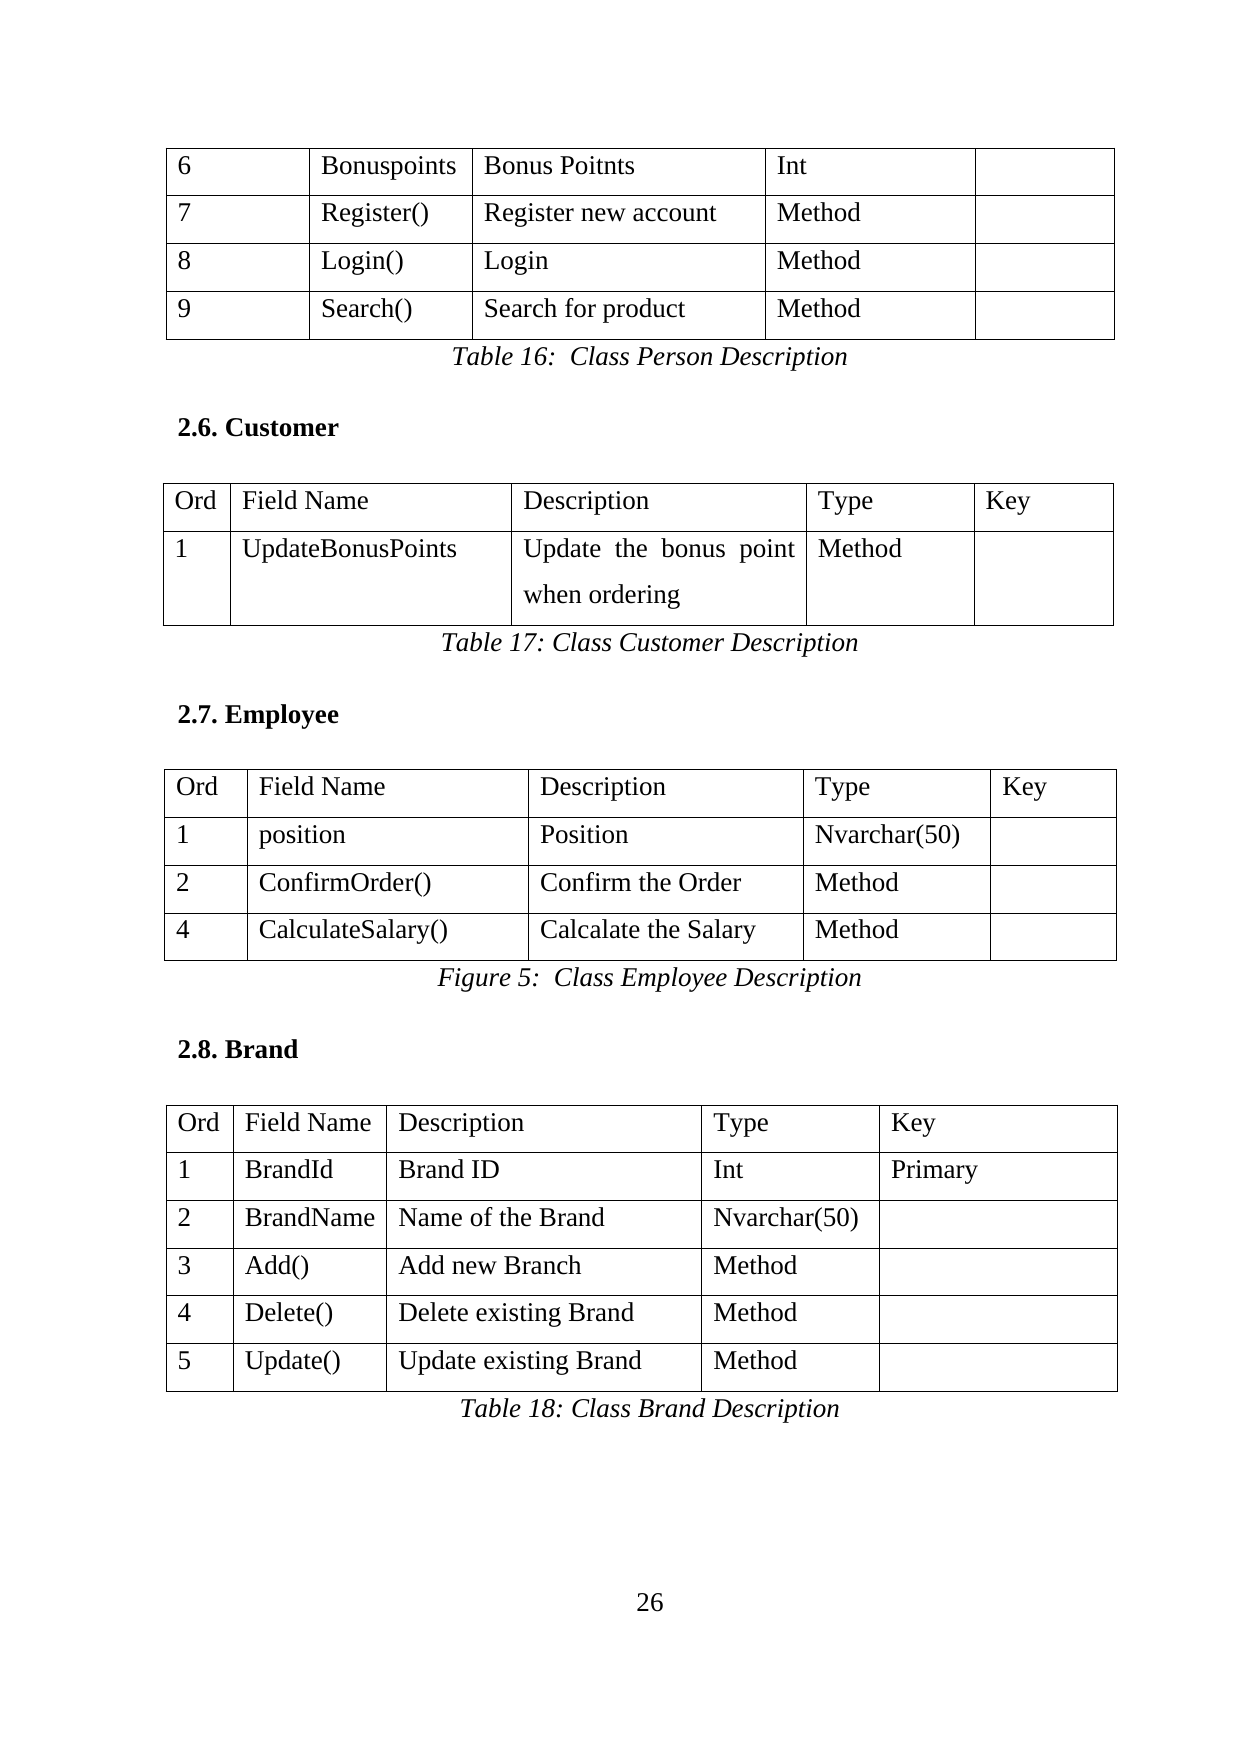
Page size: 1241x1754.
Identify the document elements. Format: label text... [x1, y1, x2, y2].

table_cell [880, 1201, 1117, 1248]
list Figure 5: Class Employee Description [177, 961, 1122, 992]
table_cell Method [804, 914, 990, 960]
table_cell 5 [167, 1344, 233, 1391]
table_cell 9 [167, 292, 309, 338]
table_header Key [880, 1106, 1117, 1152]
table_cell [976, 149, 1114, 195]
table_cell BrandName [234, 1201, 386, 1248]
table_cell Int [702, 1153, 879, 1200]
table_header Type [807, 484, 974, 531]
table_cell Method [766, 292, 975, 338]
table_cell Login [473, 244, 765, 291]
table_header Field Name [231, 484, 511, 531]
table_cell Nvarchar(50) [804, 818, 990, 865]
table_header Ord [164, 484, 230, 531]
table_header Description [512, 484, 806, 531]
table_cell Add new Branch [387, 1249, 701, 1295]
table_cell 1 [165, 818, 247, 865]
table_cell [976, 196, 1114, 243]
table_cell Int [766, 149, 975, 195]
table_cell [991, 914, 1116, 960]
table_cell [991, 866, 1116, 912]
table_cell Update() [234, 1344, 386, 1391]
table_cell 2 [167, 1201, 233, 1248]
table_cell [991, 818, 1116, 865]
list Table 16: Class Person Description [177, 339, 1122, 371]
table_cell [880, 1249, 1117, 1295]
table_cell 6 [167, 149, 309, 195]
table_cell Search() [310, 292, 472, 338]
table_cell Method [766, 244, 975, 291]
table_cell 4 [167, 1296, 233, 1343]
table_cell ConfirmOrder() [248, 866, 528, 912]
table_cell Login() [310, 244, 472, 291]
table_cell Bonuspoints [310, 149, 472, 195]
table_cell [880, 1344, 1117, 1391]
table_cell Method [807, 532, 974, 625]
table_cell [976, 292, 1114, 338]
table_header Key [975, 484, 1113, 531]
table_header Description [529, 770, 803, 817]
list Table 17: Class Customer Description [177, 626, 1122, 657]
table_cell position [248, 818, 528, 865]
table_header Type [702, 1106, 879, 1152]
table_cell Register() [310, 196, 472, 243]
table_cell Update existing Brand [387, 1344, 701, 1391]
table_cell Method [702, 1296, 879, 1343]
table_cell BrandId [234, 1153, 386, 1200]
table_cell 3 [167, 1249, 233, 1295]
table_cell Position [529, 818, 803, 865]
table_cell Name of the Brand [387, 1201, 701, 1248]
table_header Type [804, 770, 990, 817]
table_header Field Name [248, 770, 528, 817]
table_cell Nvarchar(50) [702, 1201, 879, 1248]
table_cell Method [702, 1344, 879, 1391]
table_cell Calcalate the Salary [529, 914, 803, 960]
subtitle Brand [177, 1033, 1122, 1064]
table_cell Delete() [234, 1296, 386, 1343]
table_cell CalculateSalary() [248, 914, 528, 960]
table_cell [975, 532, 1113, 625]
table_header Ord [165, 770, 247, 817]
table_cell Update the bonus point when ordering [512, 532, 806, 625]
table_cell Method [766, 196, 975, 243]
table_cell 1 [167, 1153, 233, 1200]
table_cell Register new account [473, 196, 765, 243]
table_header Field Name [234, 1106, 386, 1152]
table_cell [880, 1296, 1117, 1343]
table_cell Primary [880, 1153, 1117, 1200]
text Table 18: Class Brand Description [177, 1392, 1122, 1423]
table_cell Method [702, 1249, 879, 1295]
table_cell 4 [165, 914, 247, 960]
table_cell UpdateBonusPoints [231, 532, 511, 625]
table_cell 1 [164, 532, 230, 625]
subtitle Employee [177, 698, 1122, 729]
table_cell 2 [165, 866, 247, 912]
table_cell Method [804, 866, 990, 912]
table_cell Confirm the Order [529, 866, 803, 912]
table_header Key [991, 770, 1116, 817]
table_header Ord [167, 1106, 233, 1152]
table_cell Brand ID [387, 1153, 701, 1200]
table_cell Bonus Poitnts [473, 149, 765, 195]
table_cell 7 [167, 196, 309, 243]
table_cell Add() [234, 1249, 386, 1295]
table_cell [976, 244, 1114, 291]
table_cell 8 [167, 244, 309, 291]
table_cell Delete existing Brand [387, 1296, 701, 1343]
subtitle Customer [177, 411, 1122, 442]
table_header Description [387, 1106, 701, 1152]
table_cell Search for product [473, 292, 765, 338]
